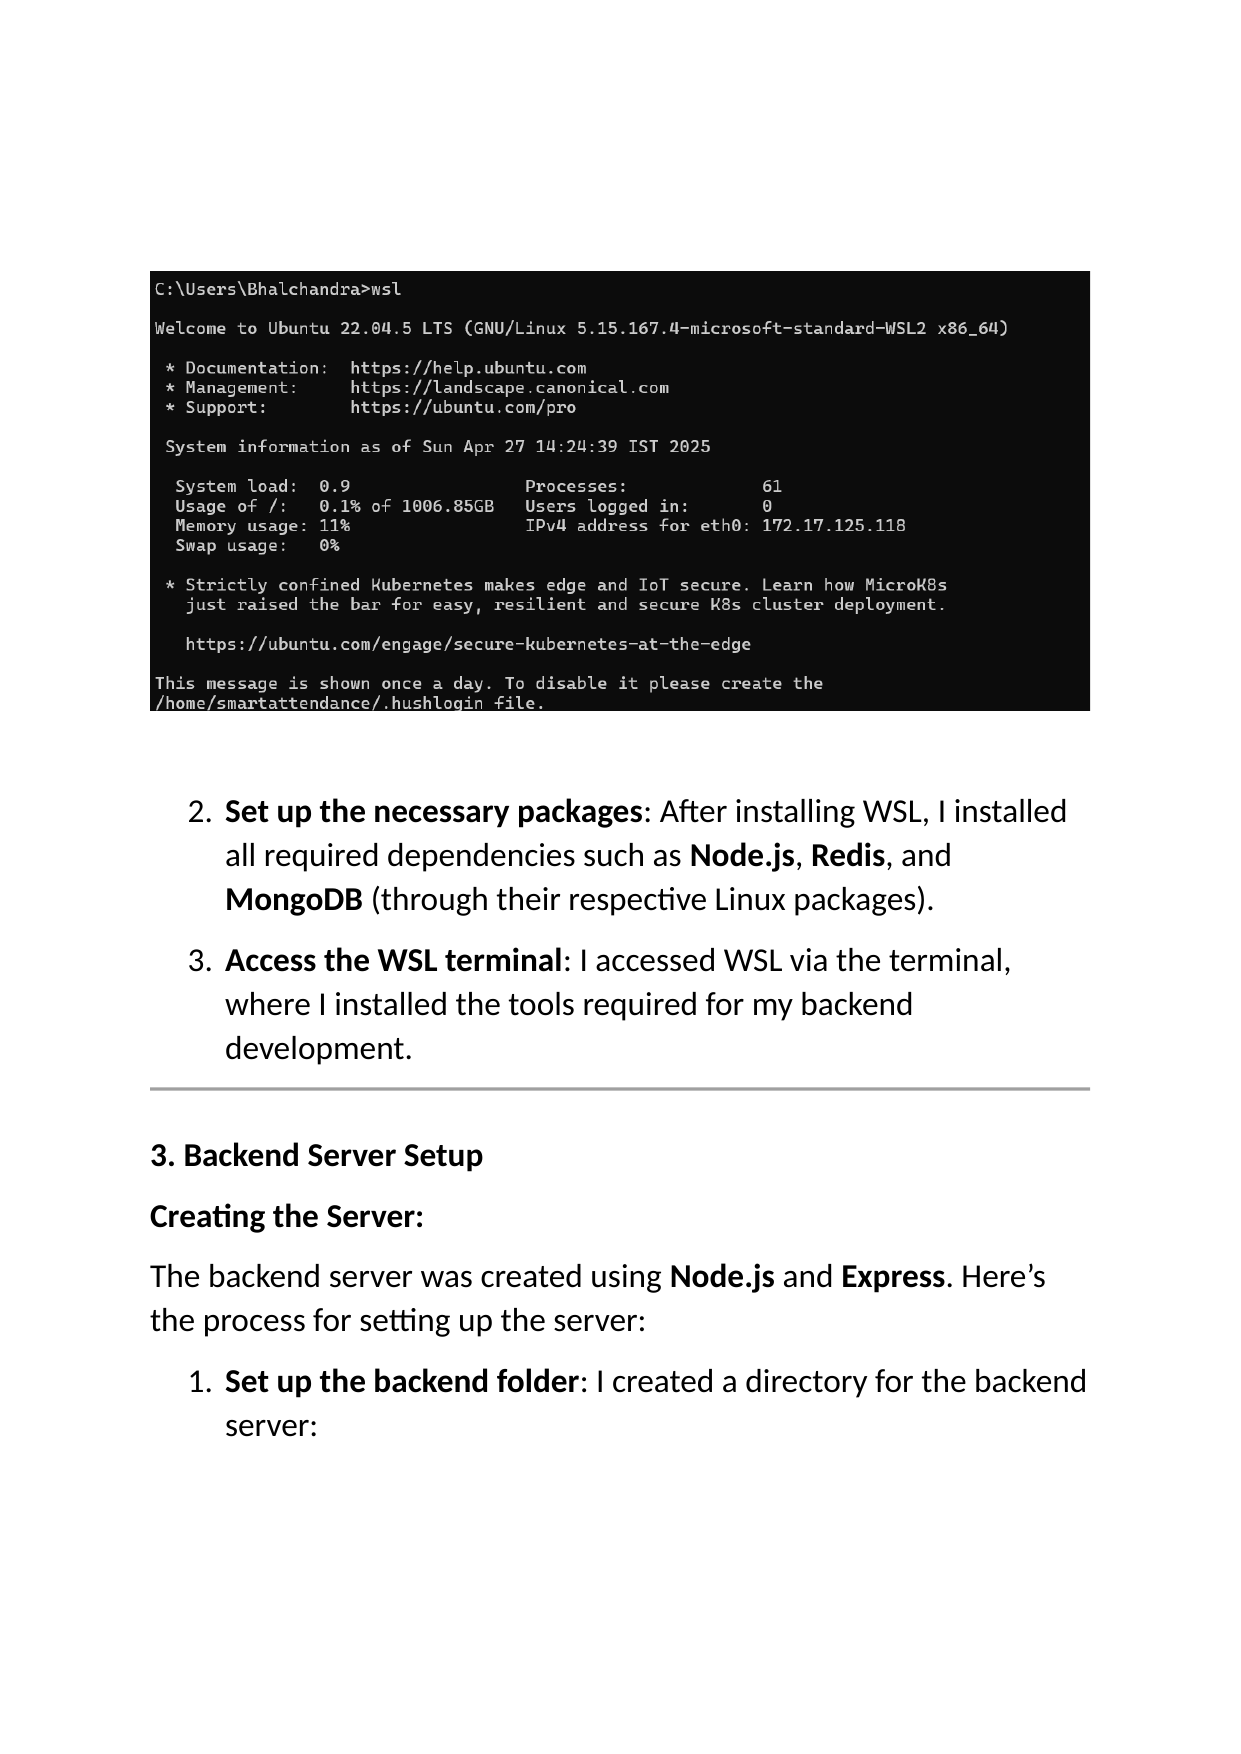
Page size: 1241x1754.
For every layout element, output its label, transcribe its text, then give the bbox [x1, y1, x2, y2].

list Set up the backend folder: I created a directory for the backend server: [187, 1360, 1090, 1445]
list Set up the necessary packages: After installing WSL, I installed all required dependencies such as Node.js, Redis, and MongoDB (through their respective Linux packages). [187, 790, 1090, 919]
text The backend server was created using Node.js and Express. Here’s the process for setting up the server: [150, 1256, 1090, 1340]
text Creating the Server: [150, 1195, 1090, 1236]
list Access the WSL terminal: I accessed WSL via the terminal, where I installed the tools required for my backend development. [187, 939, 1090, 1067]
text 3. Backend Server Setup [150, 1134, 1090, 1175]
picture [150, 271, 1091, 711]
